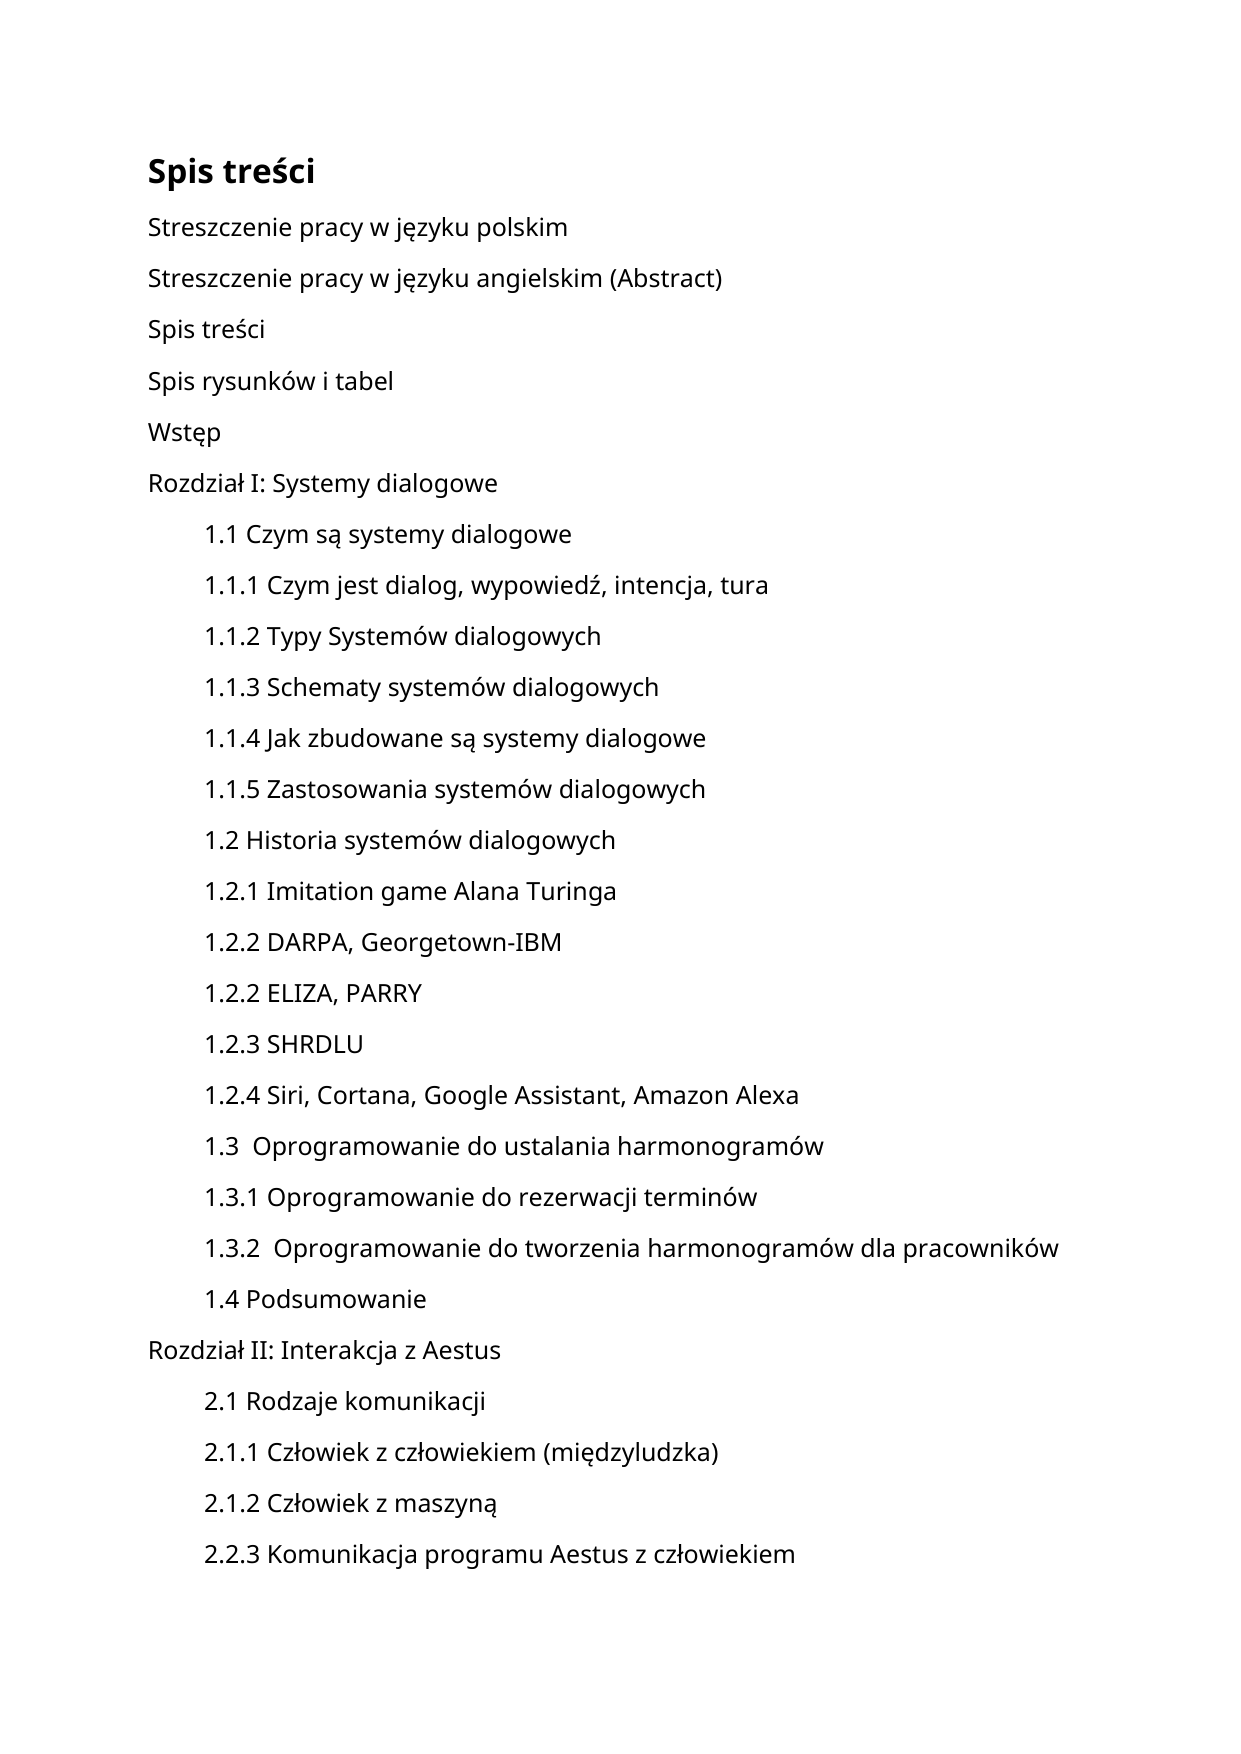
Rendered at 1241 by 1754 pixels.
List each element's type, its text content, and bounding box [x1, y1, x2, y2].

text Spis treści Streszczenie pracy w języku polskim [148, 148, 1092, 244]
text 2.1.1 Człowiek z człowiekiem (międzyludzka) [204, 1435, 1092, 1469]
text 1.2.2 ELIZA, PARRY [204, 976, 1092, 1010]
text 2.2.3 Komunikacja programu Aestus z człowiekiem [204, 1537, 1092, 1571]
text 2.1 Rodzaje komunikacji [204, 1384, 1092, 1418]
text 1.3 Oprogramowanie do ustalania harmonogramów [204, 1129, 1092, 1163]
text Wstęp [148, 414, 1092, 448]
text 1.2.2 DARPA, Georgetown-IBM [204, 925, 1092, 959]
text 1.2.1 Imitation game Alana Turinga [204, 874, 1092, 908]
text 1.4 Podsumowanie [204, 1282, 1092, 1316]
text 2.1.2 Człowiek z maszyną [204, 1486, 1092, 1520]
text Rozdział I: Systemy dialogowe [148, 465, 1092, 499]
text Spis treści [148, 312, 1092, 346]
text 1.1.2 Typy Systemów dialogowych [204, 618, 1092, 652]
text 1.1.3 Schematy systemów dialogowych [204, 669, 1092, 703]
text 1.2.4 Siri, Cortana, Google Assistant, Amazon Alexa [204, 1078, 1092, 1112]
text 1.3.1 Oprogramowanie do rezerwacji terminów [204, 1180, 1092, 1214]
text Spis rysunków i tabel [148, 363, 1092, 397]
text Rozdział II: Interakcja z Aestus [148, 1333, 1092, 1367]
text 1.1.4 Jak zbudowane są systemy dialogowe [204, 721, 1092, 754]
text 1.1.5 Zastosowania systemów dialogowych [204, 772, 1092, 806]
text 1.1 Czym są systemy dialogowe [148, 516, 1092, 550]
text 1.2 Historia systemów dialogowych [204, 823, 1092, 857]
text Streszczenie pracy w języku angielskim (Abstract) [148, 261, 1092, 295]
text 1.3.2 Oprogramowanie do tworzenia harmonogramów dla pracowników [204, 1231, 1092, 1265]
text 1.2.3 SHRDLU [204, 1027, 1092, 1061]
text 1.1.1 Czym jest dialog, wypowiedź, intencja, tura [204, 567, 1092, 601]
